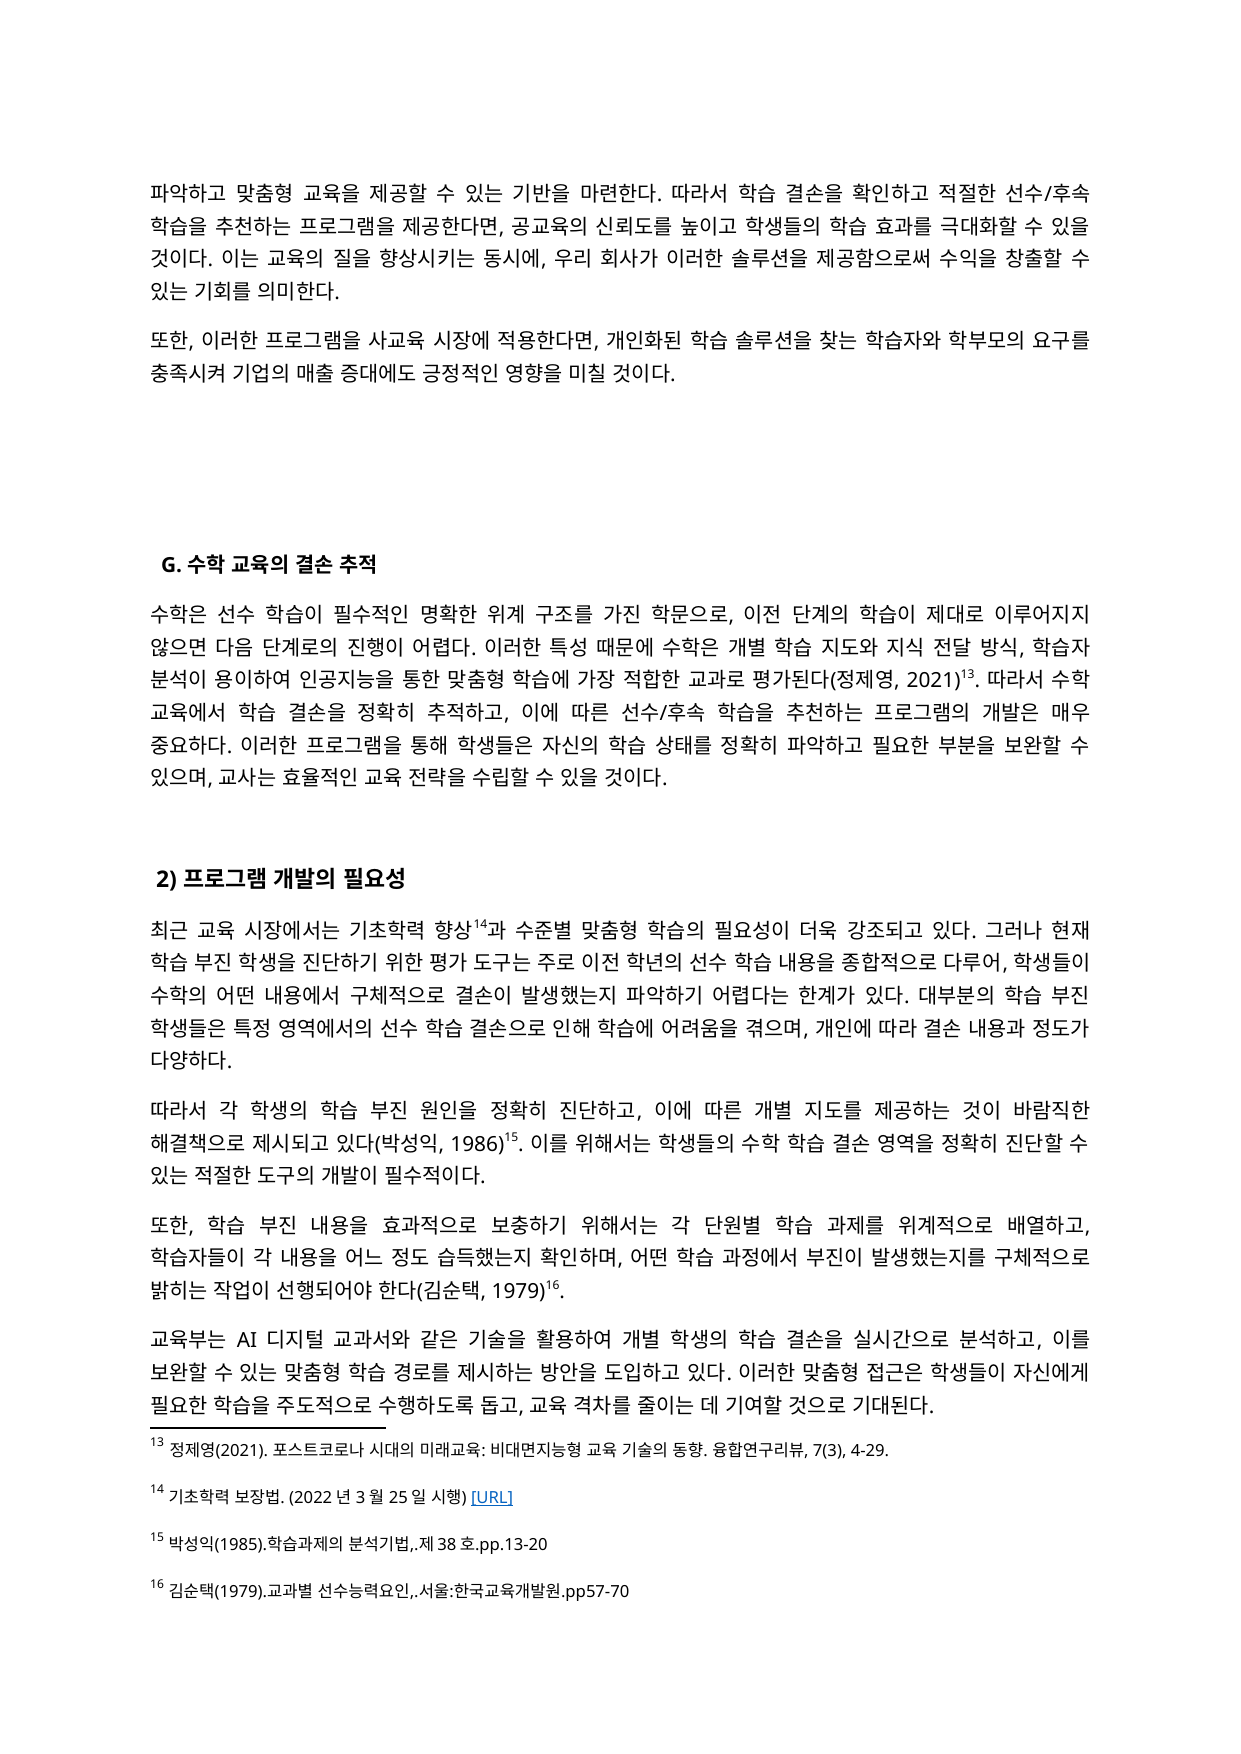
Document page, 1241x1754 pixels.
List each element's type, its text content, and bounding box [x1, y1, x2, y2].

text 2) 프로그램 개발의 필요성 [150, 861, 1090, 895]
text G. 수학 교육의 결손 추적 [150, 549, 1090, 579]
text 또한, 이러한 프로그램을 사교육 시장에 적용한다면, 개인화된 학습 솔루션을 찾는 학습자와 학부모의 요구를 충족시켜 기업의 매출 증대에도 긍정적인 영향을 미칠 것이다. [150, 325, 1090, 388]
text 교육부는 AI 디지털 교과서와 같은 기술을 활용하여 개별 학생의 학습 결손을 실시간으로 분석하고, 이를 보완할 수 있는 맞춤형 학습 경로를 제시하는 방안을 도입하고 있다. 이러한 맞춤형 접근은 학생들이 자신에게 필요한 학습을 주도적으로 수행하도록 돕고, 교육 격차를 줄이는 데 기여할 것으로 기대된다. [150, 1324, 1090, 1419]
text 최근 교육 시장에서는 기초학력 향상과 수준별 맞춤형 학습의 필요성이 더욱 강조되고 있다. 그러나 현재 학습 부진 학생을 진단하기 위한 평가 도구는 주로 이전 학년의 선수 학습 내용을 종합적으로 다루어, 학생들이 수학의 어떤 내용에서 구체적으로 결손이 발생했는지 파악하기 어렵다는 한계가 있다. 대부분의 학습 부진 학생들은 특정 영역에서의 선수 학습 결손으로 인해 학습에 어려움을 겪으며, 개인에 따라 결손 내용과 정도가 다양하다. [150, 914, 1090, 1075]
text 수학은 선수 학습이 필수적인 명확한 위계 구조를 가진 학문으로, 이전 단계의 학습이 제대로 이루어지지 않으면 다음 단계로의 진행이 어렵다. 이러한 특성 때문에 수학은 개별 학습 지도와 지식 전달 방식, 학습자 분석이 용이하여 인공지능을 통한 맞춤형 학습에 가장 적합한 교과로 평가된다(정제영, 2021). 따라서 수학 교육에서 학습 결손을 정확히 추적하고, 이에 따른 선수/후속 학습을 추천하는 프로그램의 개발은 매우 중요하다. 이러한 프로그램을 통해 학생들은 자신의 학습 상태를 정확히 파악하고 필요한 부분을 보완할 수 있으며, 교사는 효율적인 교육 전략을 수립할 수 있을 것이다. [150, 598, 1090, 792]
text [150, 177, 1090, 306]
text 따라서 각 학생의 학습 부진 원인을 정확히 진단하고, 이에 따른 개별 지도를 제공하는 것이 바람직한 해결책으로 제시되고 있다(박성익, 1986). 이를 위해서는 학생들의 수학 학습 결손 영역을 정확히 진단할 수 있는 적절한 도구의 개발이 필수적이다. [150, 1094, 1090, 1190]
text 또한, 학습 부진 내용을 효과적으로 보충하기 위해서는 각 단원별 학습 과제를 위계적으로 배열하고, 학습자들이 각 내용을 어느 정도 습득했는지 확인하며, 어떤 학습 과정에서 부진이 발생했는지를 구체적으로 밝히는 작업이 선행되어야 한다(김순택, 1979). [150, 1209, 1090, 1305]
